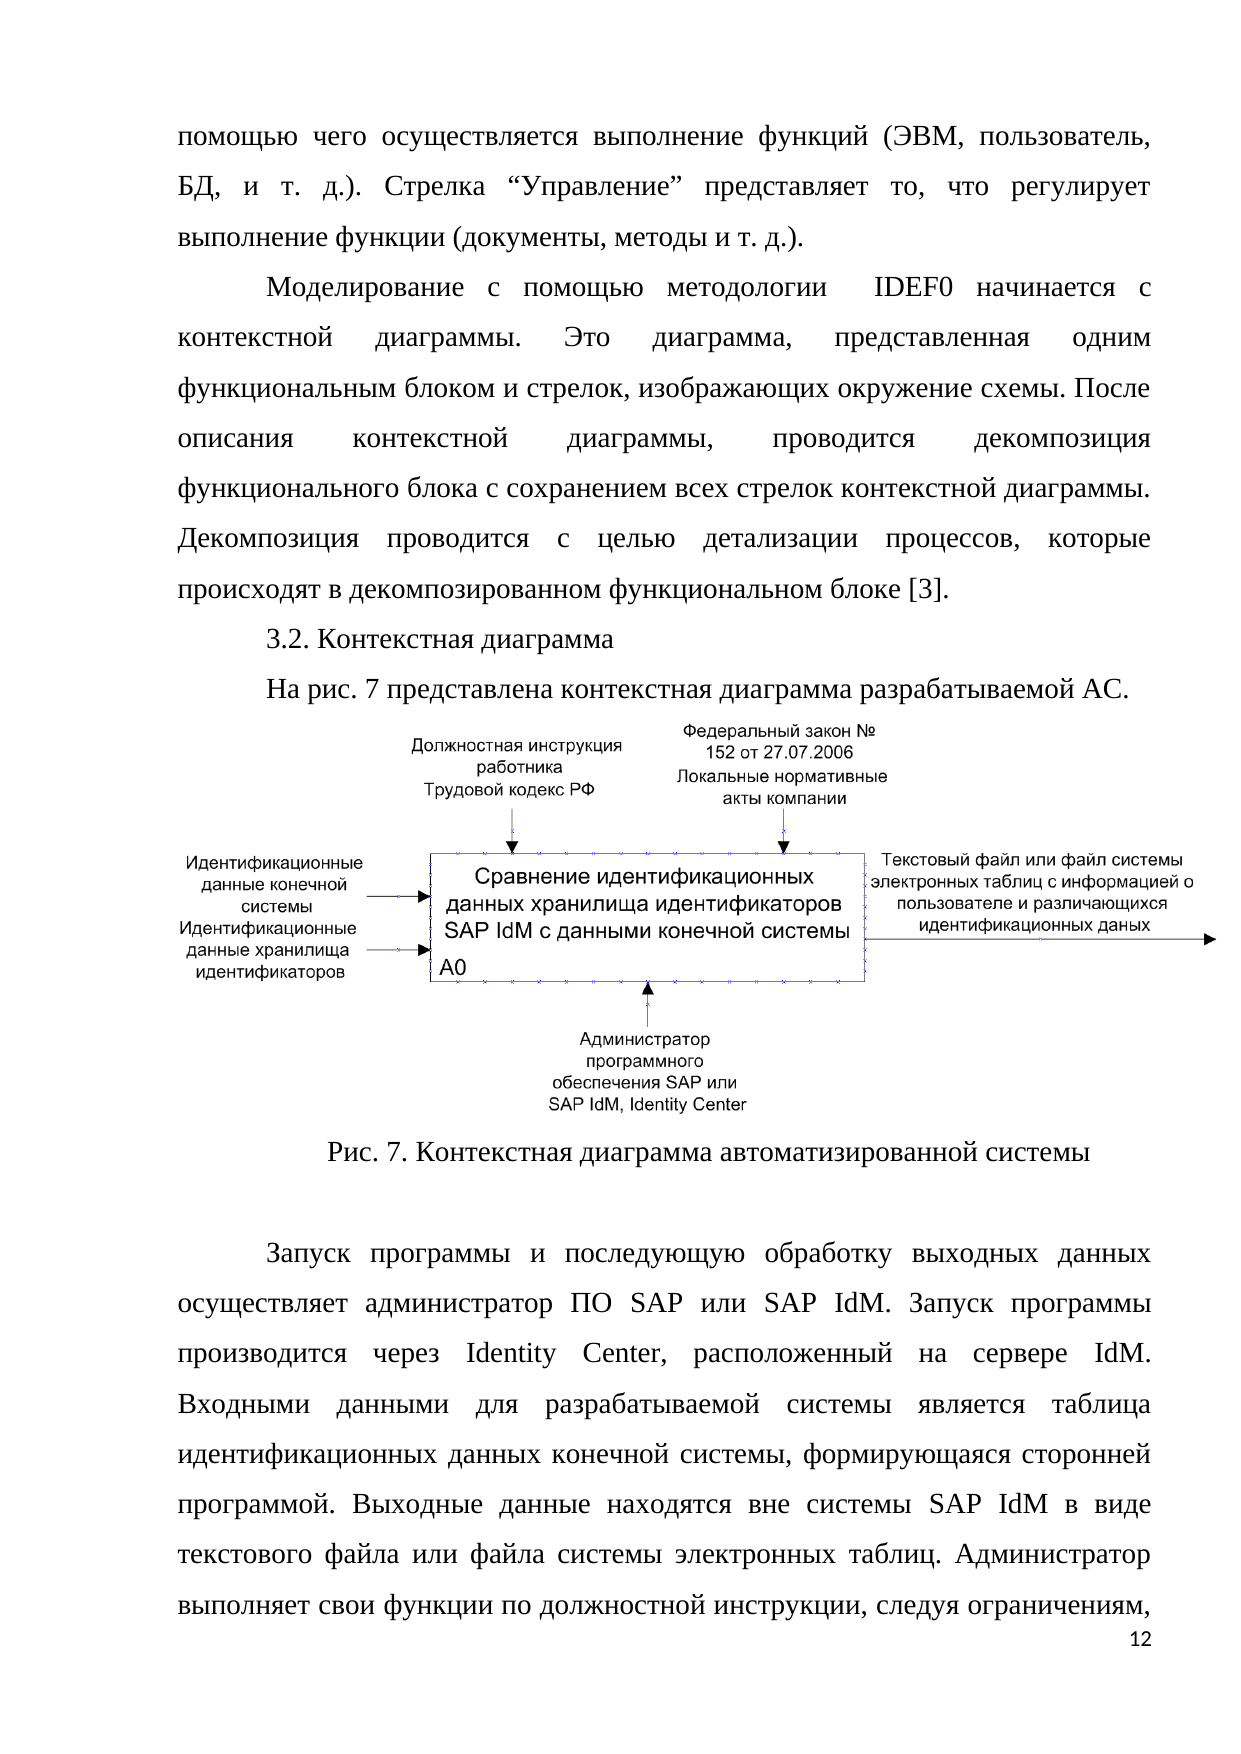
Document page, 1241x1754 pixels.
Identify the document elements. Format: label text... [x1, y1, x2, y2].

text Моделирование с помощью методологии IDEF0 начинается с контекстной диаграммы. Это диаграмма, представленная одним функциональным блоком и стрелок, изображающих окружение схемы. После описания контекстной диаграммы, проводится декомпозиция функционального блока с сохранением всех стрелок контекстной диаграммы. Декомпозиция проводится с целью детализации процессов, которые происходят в декомпозированном функциональном блоке [3]. [177, 269, 1152, 604]
text Рис. 7. Контекстная диаграмма автоматизированной системы [177, 1134, 1152, 1168]
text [177, 1235, 1152, 1621]
text На рис. 7 представлена контекстная диаграмма разрабатываемой АС. [177, 672, 1152, 705]
subtitle 3.2. Контекстная диаграмма [177, 621, 1152, 655]
picture [177, 721, 1238, 1121]
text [177, 118, 1152, 252]
